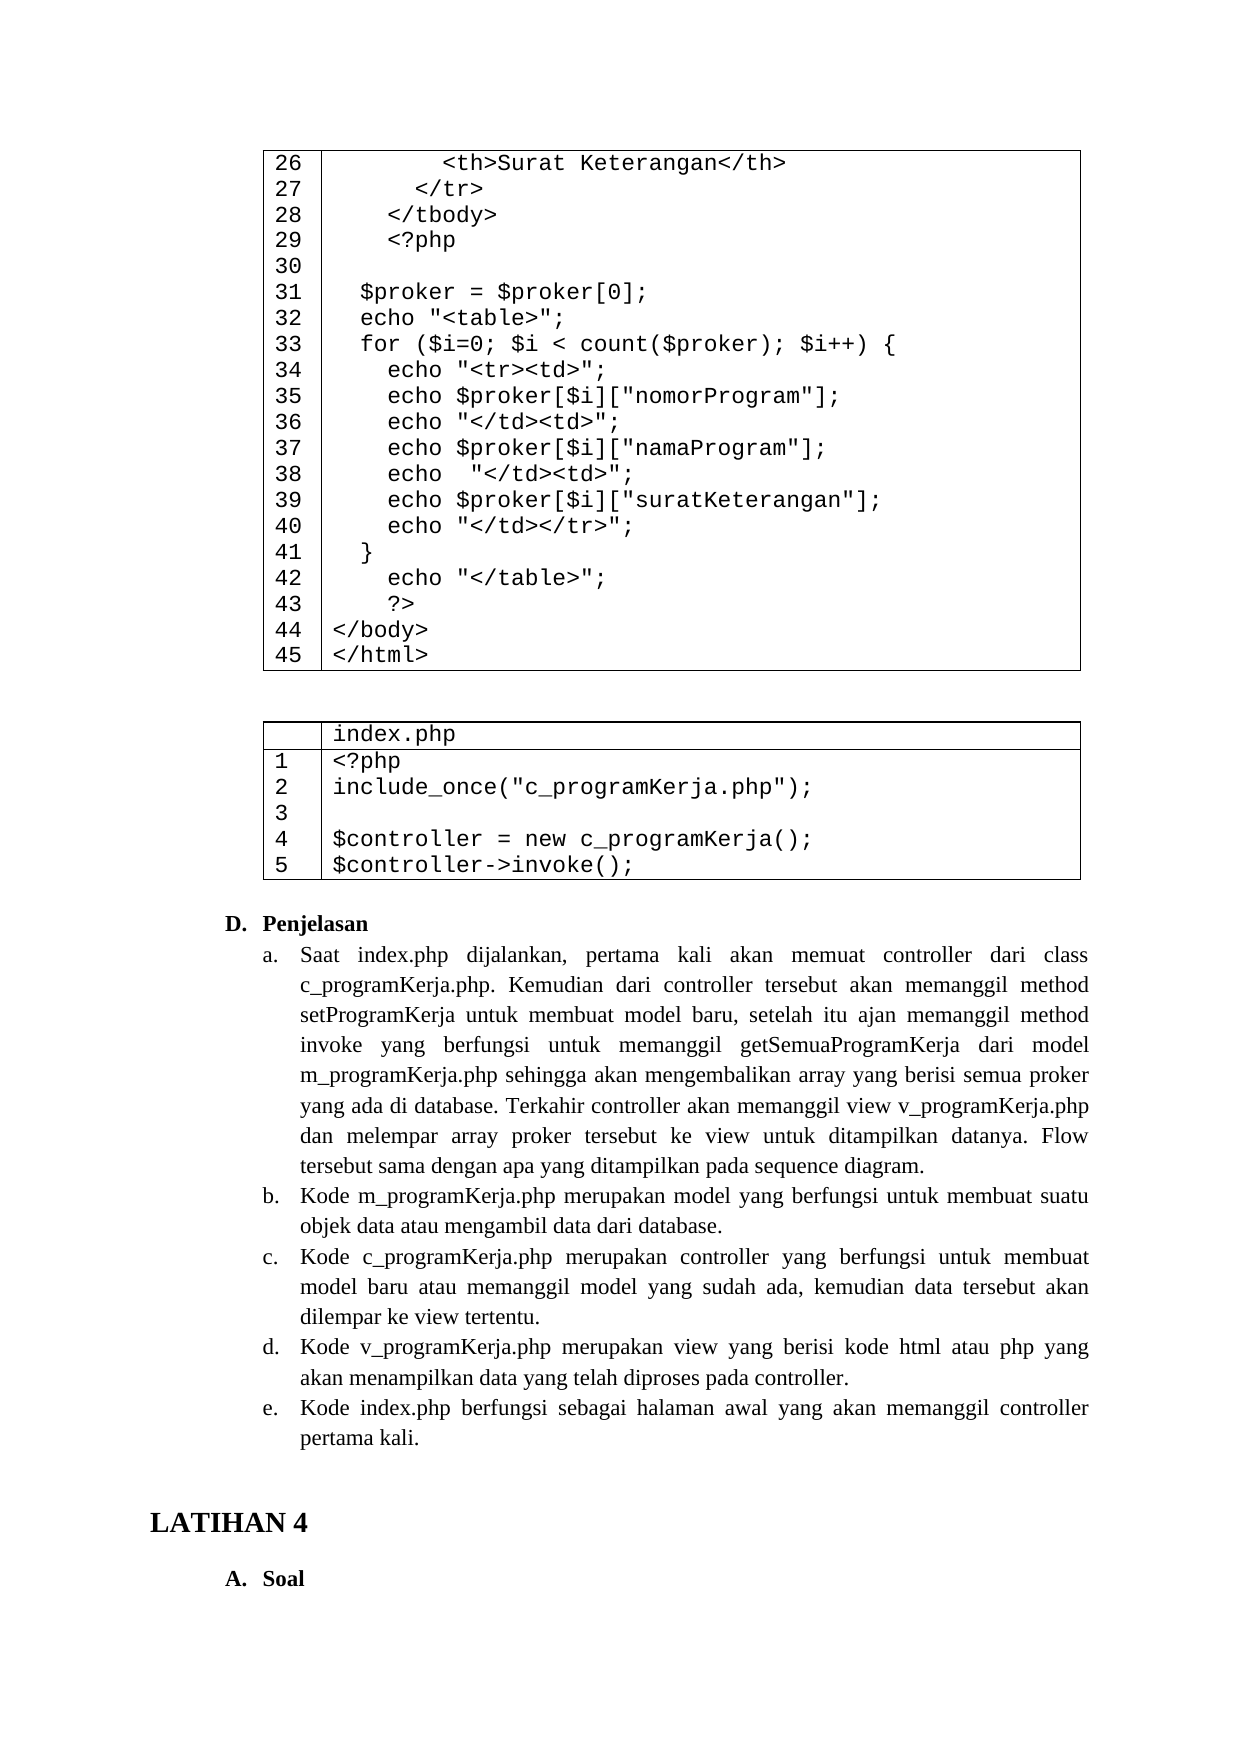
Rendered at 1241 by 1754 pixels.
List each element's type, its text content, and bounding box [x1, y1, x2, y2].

table_cell 1 2 3 4 5 [264, 750, 321, 879]
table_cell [264, 151, 321, 670]
list Kode c_programKerja.php merupakan controller yang berfungsi untuk membuat model baru atau memanggil model yang sudah ada, kemudian data tersebut akan dilempar ke view tertentu. [262, 1243, 1090, 1329]
table_header index.php [322, 723, 1080, 748]
list Kode index.php berfungsi sebagai halaman awal yang akan memanggil controller pertama kali. [262, 1394, 1090, 1450]
list Penjelasan [225, 910, 1090, 937]
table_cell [322, 151, 1080, 670]
list Saat index.php dijalankan, pertama kali akan memuat controller dari class c_programKerja.php. Kemudian dari controller tersebut akan memanggil method setProgramKerja untuk membuat model baru, setelah itu ajan memanggil method invoke yang berfungsi untuk memanggil getSemuaProgramKerja dari model m_programKerja.php sehingga akan mengembalikan array yang berisi semua proker yang ada di database. Terkahir controller akan memanggil view v_programKerja.php dan melempar array proker tersebut ke view untuk ditampilkan datanya. Flow tersebut sama dengan apa yang ditampilkan pada sequence diagram. [262, 941, 1090, 1178]
list Soal [225, 1564, 1090, 1591]
list Kode v_programKerja.php merupakan view yang berisi kode html atau php yang akan menampilkan data yang telah diproses pada controller. [262, 1333, 1090, 1390]
table_cell <?php include_once("c_programKerja.php"); $controller = new c_programKerja(); $controller->invoke(); [322, 750, 1080, 879]
list Kode m_programKerja.php merupakan model yang berfungsi untuk membuat suatu objek data atau mengambil data dari database. [262, 1182, 1090, 1239]
text LATIHAN 4 [150, 1505, 1090, 1539]
table_header [264, 723, 321, 748]
